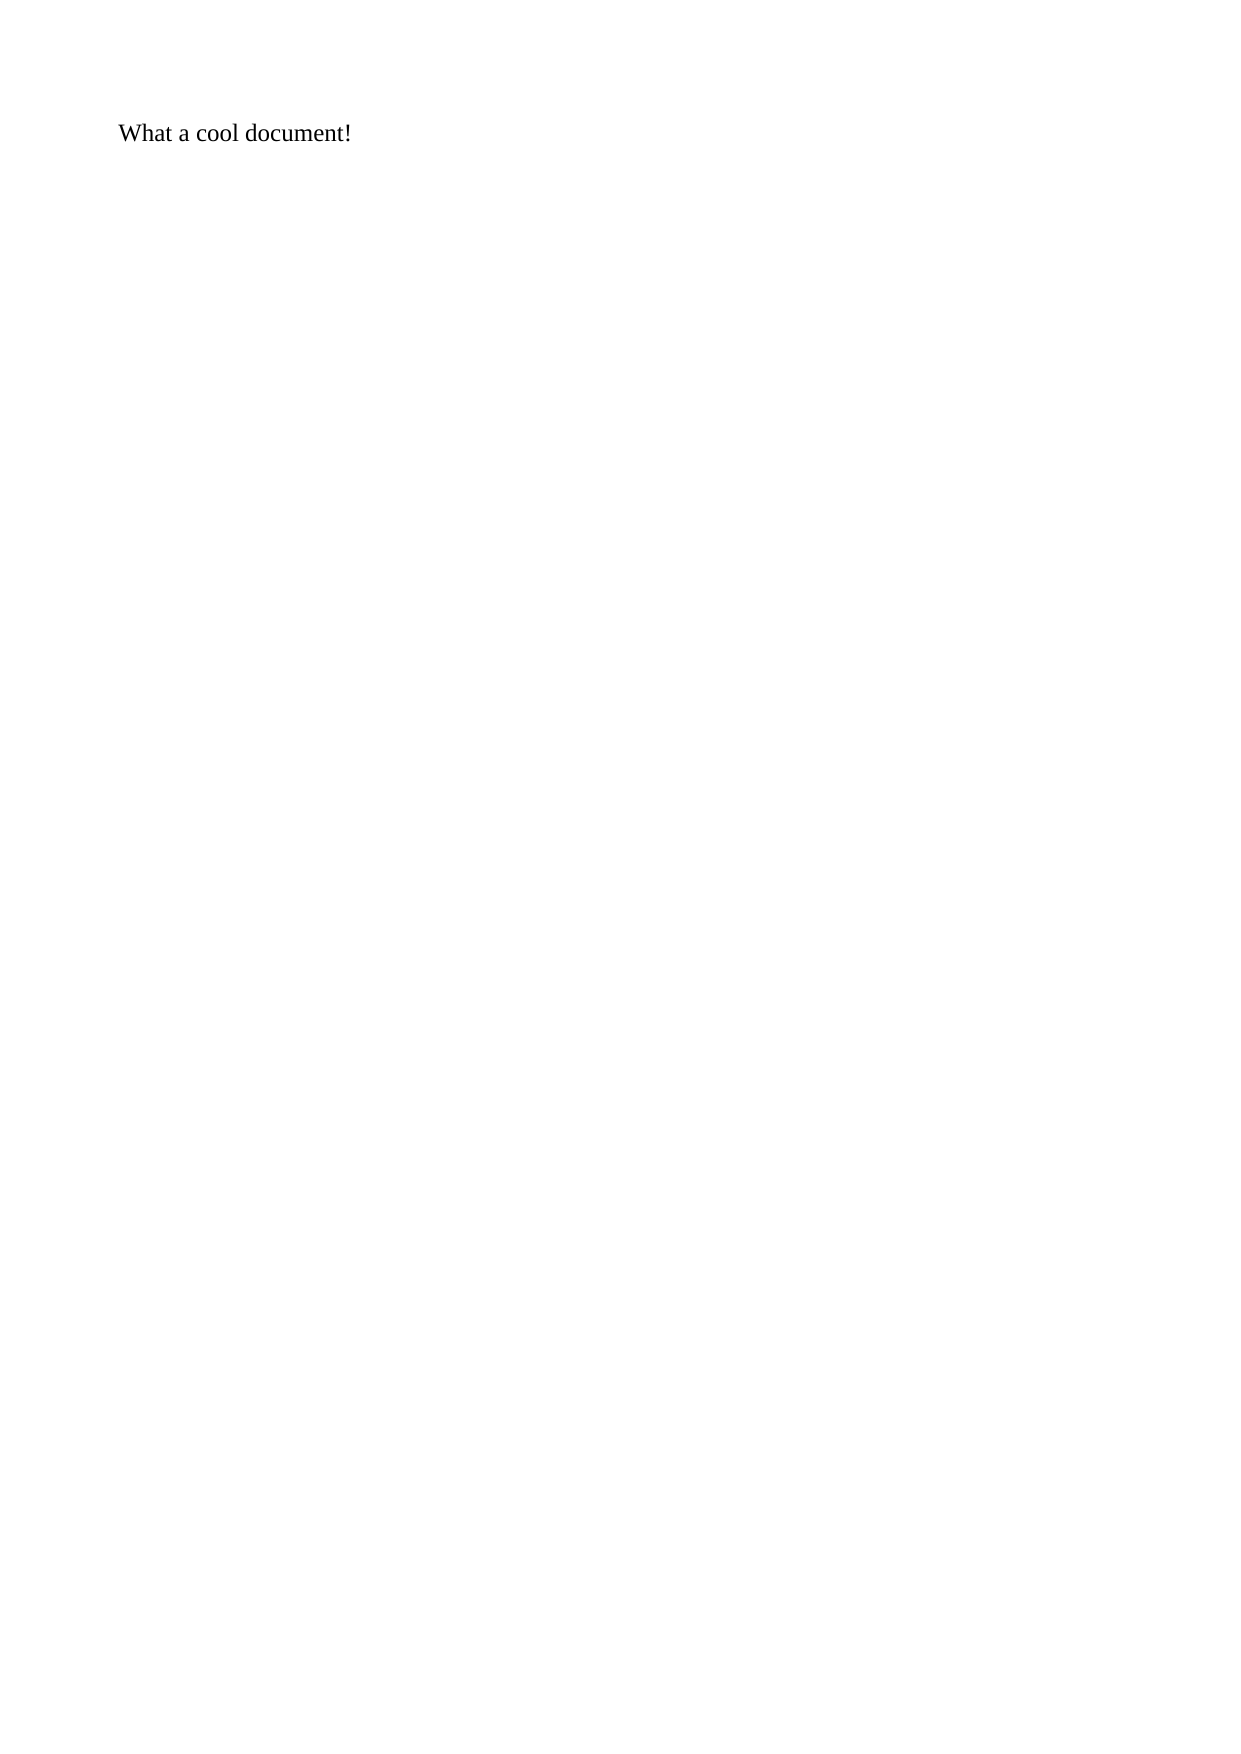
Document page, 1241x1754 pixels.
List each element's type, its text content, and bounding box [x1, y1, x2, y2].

text What a cool document! [118, 118, 1122, 147]
